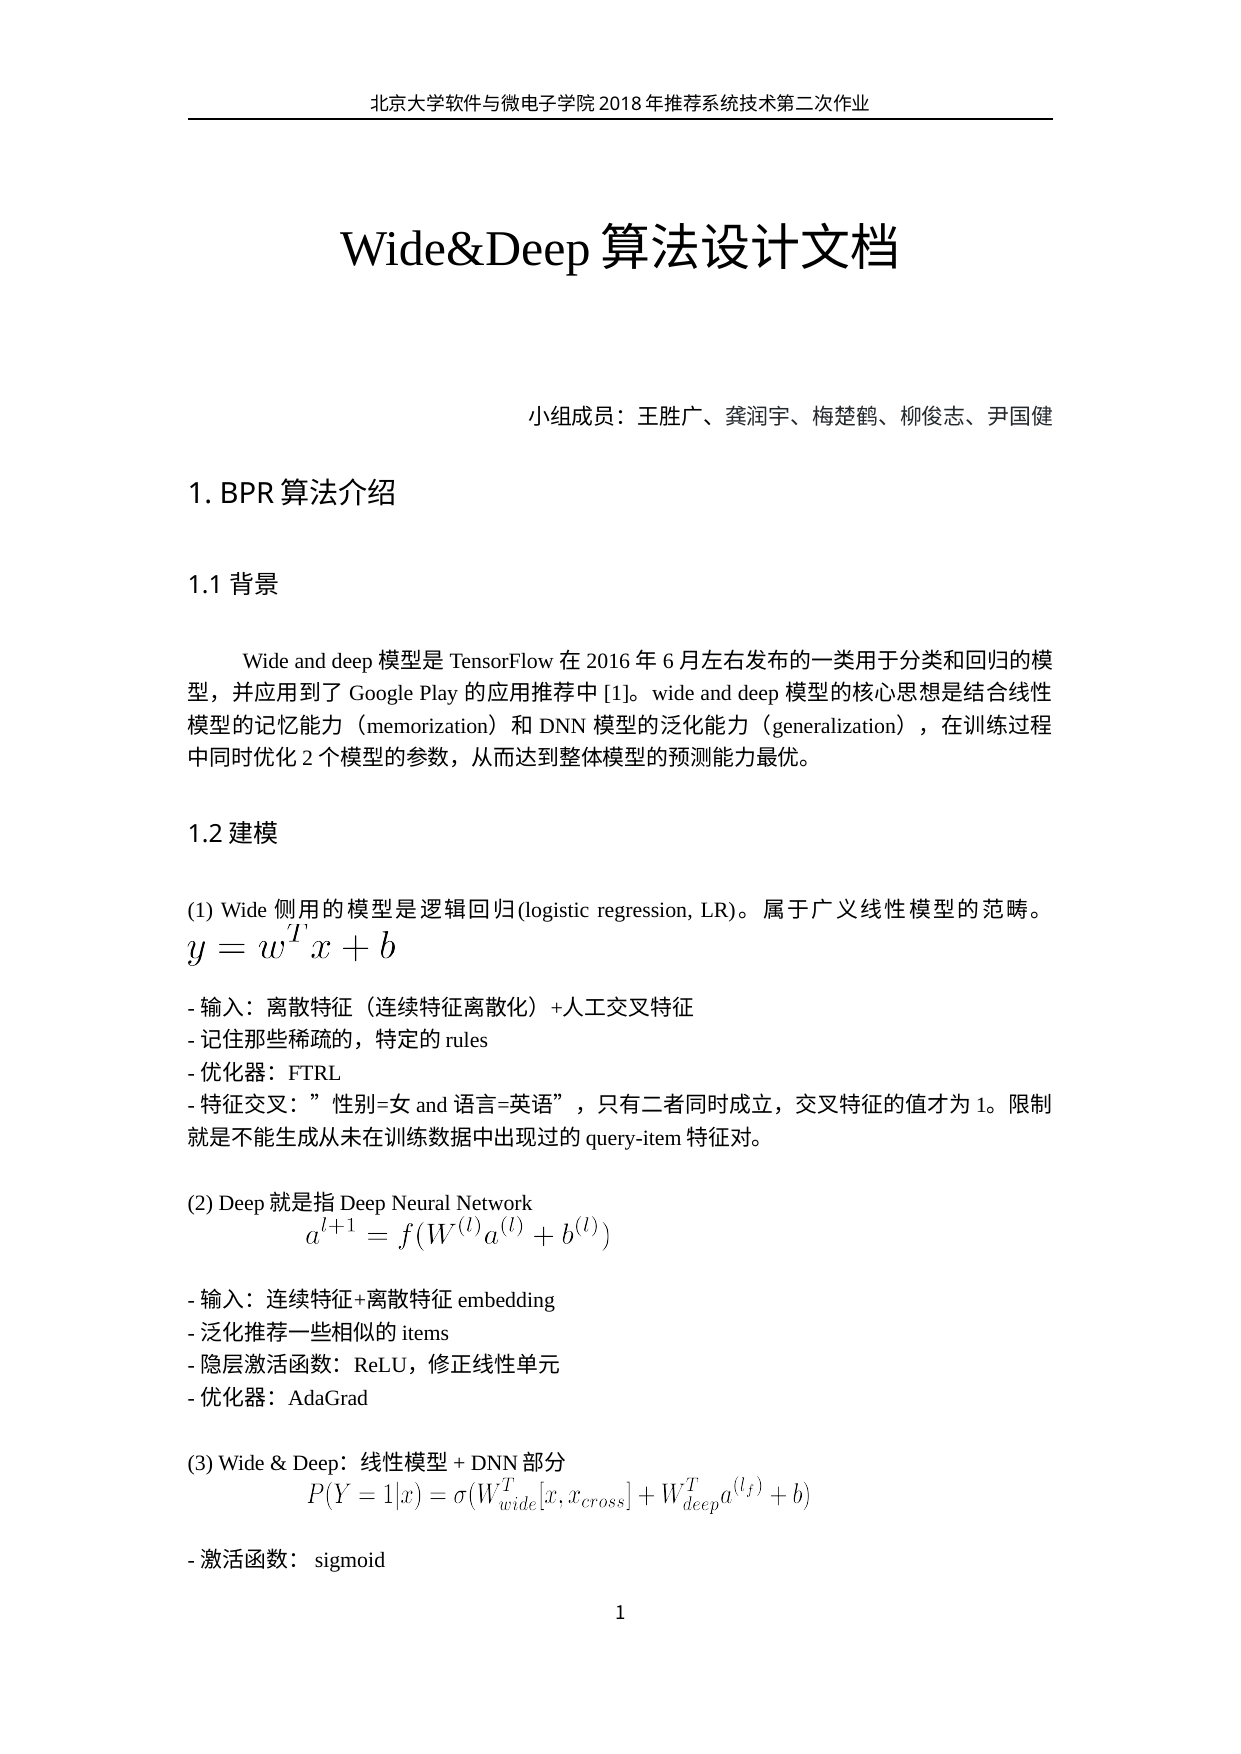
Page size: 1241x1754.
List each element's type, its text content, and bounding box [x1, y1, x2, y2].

subtitle Wide&Deep算法设计文档 [187, 194, 1053, 292]
text - 优化器：FTRL [187, 1054, 1053, 1087]
text (1) Wide侧用的模型是逻辑回归(logistic regression, LR)。属于广义线性模型的范畴。 [187, 892, 1053, 989]
text - 输入：离散特征（连续特征离散化）+人工交叉特征 [187, 989, 1053, 1022]
text - 记住那些稀疏的，特定的rules [187, 1022, 1053, 1054]
text - 特征交叉：”性别=女 and 语言=英语”，只有二者同时成立，交叉特征的值才为1。限制就是不能生成从未在训练数据中出现过的query-item特征对。 [187, 1087, 1053, 1152]
text - 输入：连续特征+离散特征embedding [187, 1282, 1053, 1314]
text 小组成员：王胜广、龚润宇、梅楚鹤、柳俊志、尹国健 [187, 399, 725, 431]
text Wide and deep 模型是 TensorFlow 在 2016 年 6 月左右发布的一类用于分类和回归的模型，并应用到了 Google Play 的应用推荐中 [1]。wide and deep 模型的核心思想是结合线性模型的记忆能力（memorization）和 DNN 模型的泛化能力（generalization），在训练过程中同时优化 2 个模型的参数，从而达到整体模型的预测能力最优。 [187, 642, 1053, 772]
subtitle 1.2建模 [187, 799, 1053, 864]
picture [187, 924, 395, 966]
text - 优化器：AdaGrad [187, 1379, 1053, 1412]
picture [306, 1216, 609, 1251]
subtitle 1. BPR算法介绍 [187, 458, 1053, 523]
picture [307, 1476, 809, 1514]
text (3) Wide & Deep：线性模型 + DNN部分 [187, 1444, 1053, 1477]
text - 隐层激活函数：ReLU，修正线性单元 [187, 1347, 1053, 1379]
text - 泛化推荐一些相似的items [187, 1314, 1053, 1347]
subtitle 1.1 背景 [187, 550, 1053, 615]
text (2) Deep就是指 Deep Neural Network [187, 1184, 1053, 1217]
text - 激活函数： sigmoid [187, 1542, 1053, 1574]
